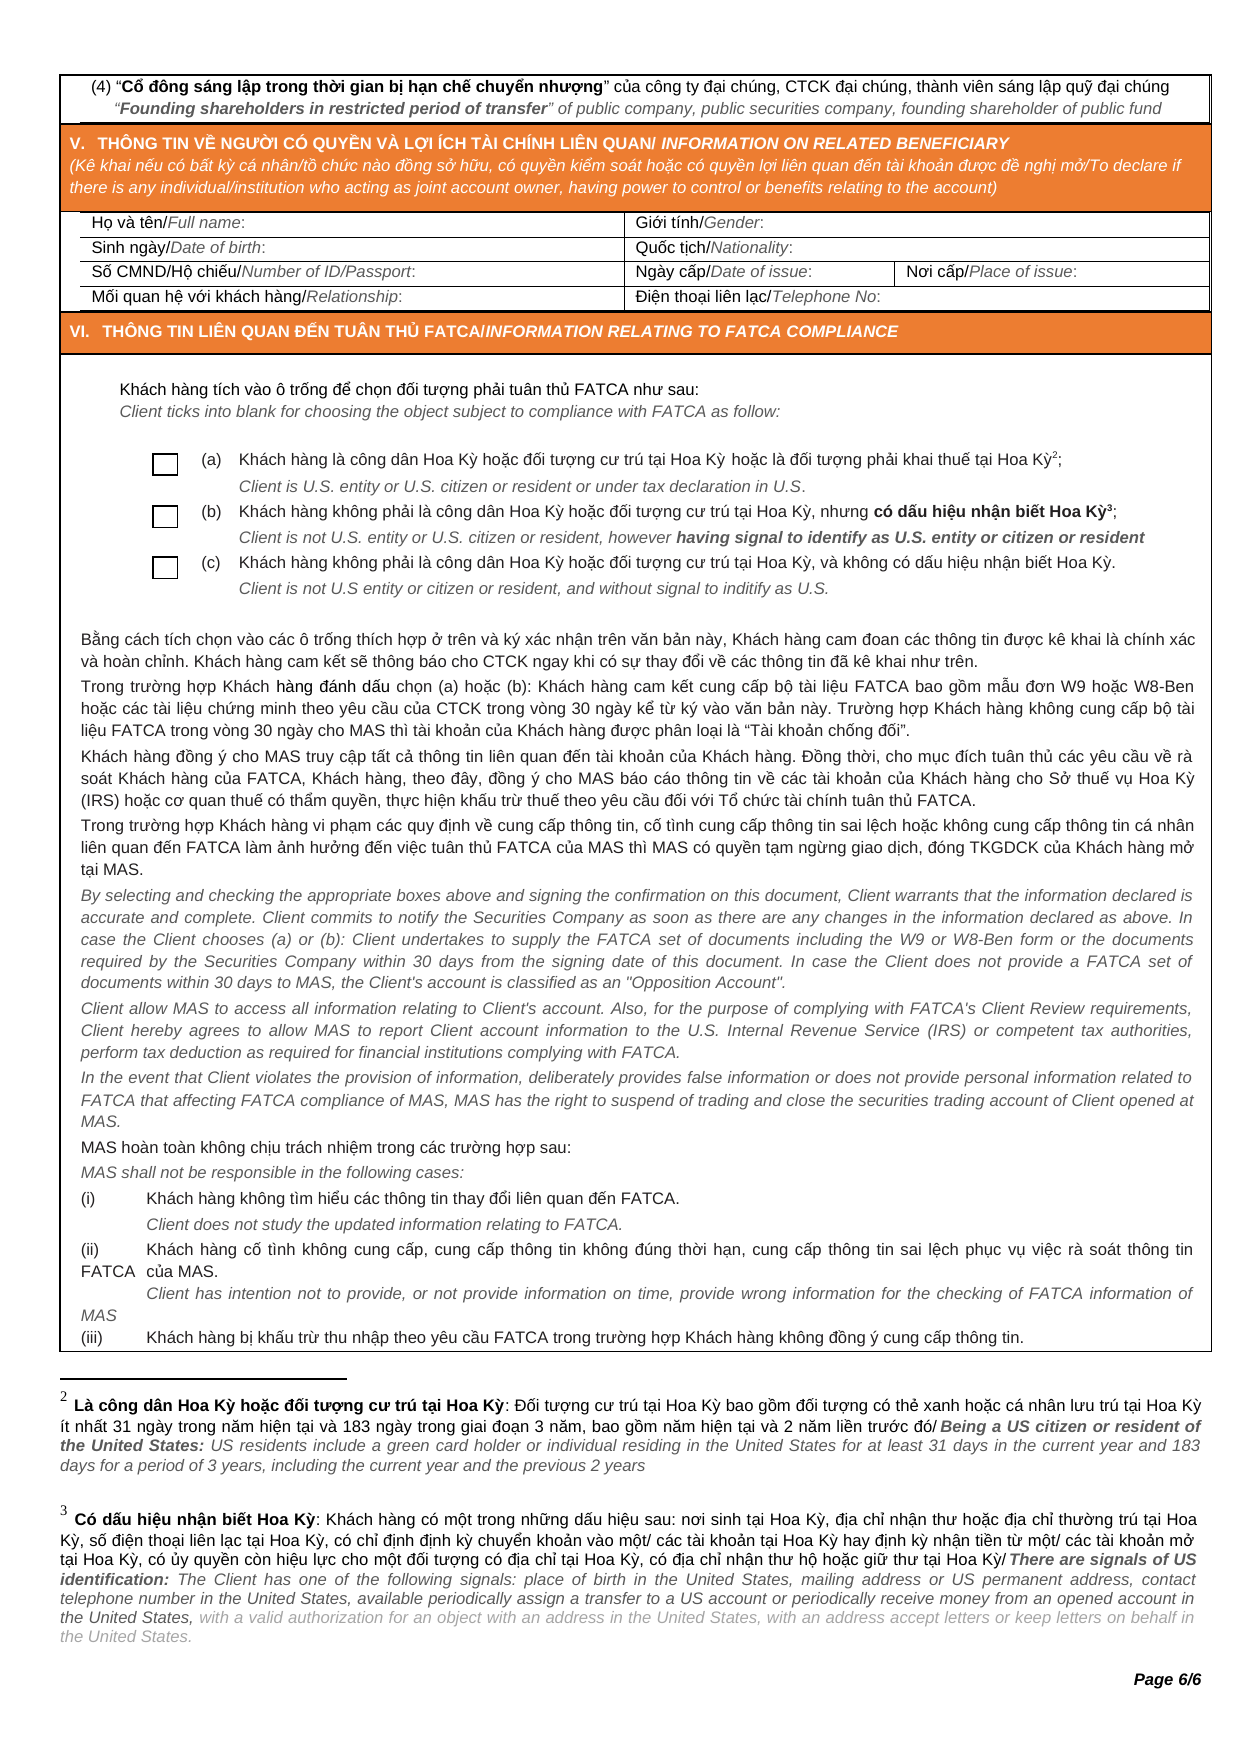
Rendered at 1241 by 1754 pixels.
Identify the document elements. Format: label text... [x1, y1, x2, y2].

table_cell [625, 287, 1209, 310]
table_cell [61, 212, 624, 311]
table_cell [895, 262, 1209, 286]
table_cell THÔNG TIN LIÊN QUAN ĐẾN TUÂN THỦ FATCA/INFORMATION RELATING TO FATCA COMPLIANCE [61, 313, 1211, 353]
table_cell [625, 262, 894, 286]
table_cell THÔNG TIN VỀ NGƯỜI CÓ QUYỀN VÀ LỢI ÍCH TÀI CHÍNH LIÊN QUAN/ INFORMATION ON RELATED BENEFICIARY (Kê khai nếu có bất kỳ cá nhân/tồ chức nào đồng sở hữu, có quyền kiểm soát hoặc có quyền lợi liên quan đến tài khoản được đề nghị mở/To declare if there is any individual/institution who acting as joint account owner, having power to control or benefits relating to the account) [61, 125, 1211, 211]
table_cell [61, 76, 1209, 123]
table_cell [625, 238, 1209, 261]
table_cell [625, 213, 1209, 237]
